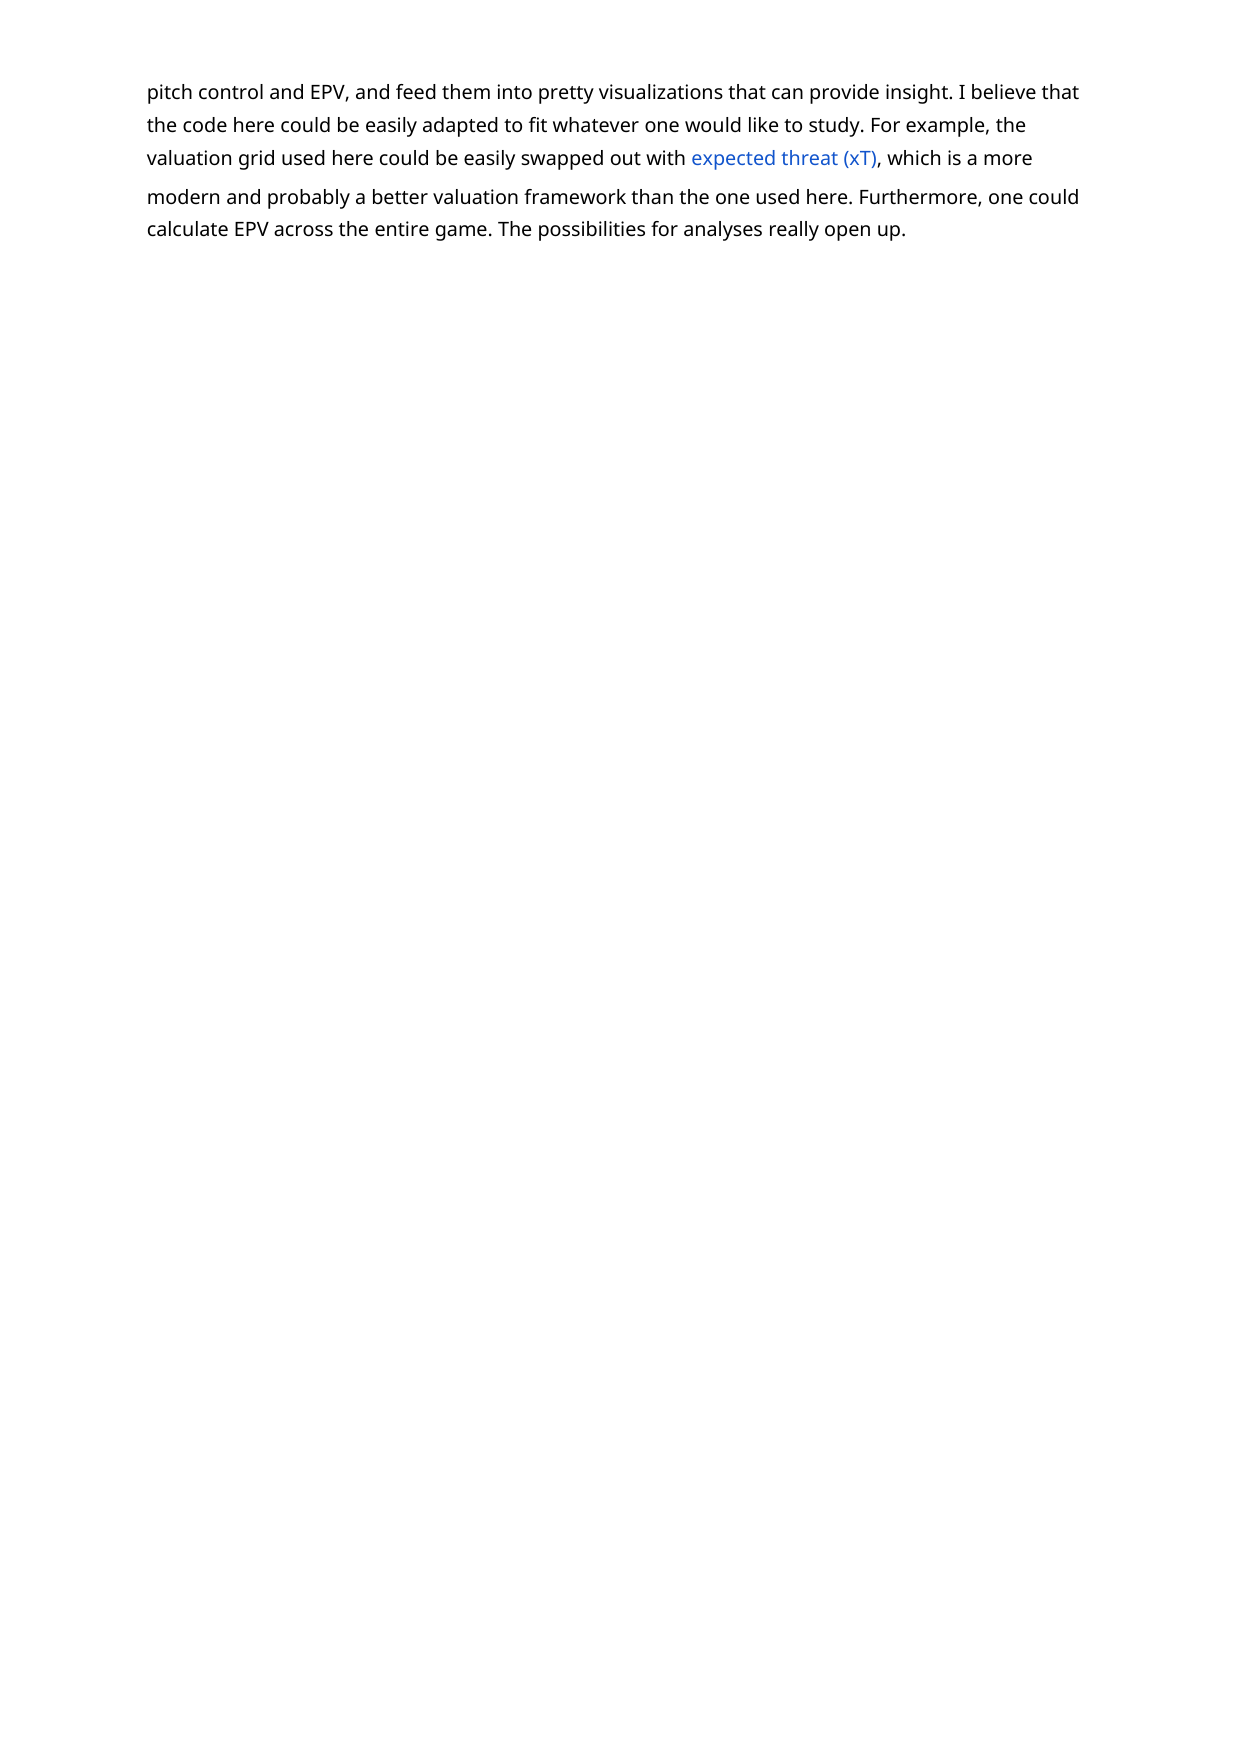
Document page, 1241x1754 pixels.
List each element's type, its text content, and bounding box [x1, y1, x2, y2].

text pitch control and EPV, and feed them into pretty visualizations that can provide insight. I believe that the code here could be easily adapted to fit whatever one would like to study. For example, the valuation grid used here could be easily swapped out with expected threat (xT), which is a more modern and probably a better valuation framework than the one used here. Furthermore, one could calculate EPV across the entire game. The possibilities for analyses really open up. [147, 78, 1093, 243]
